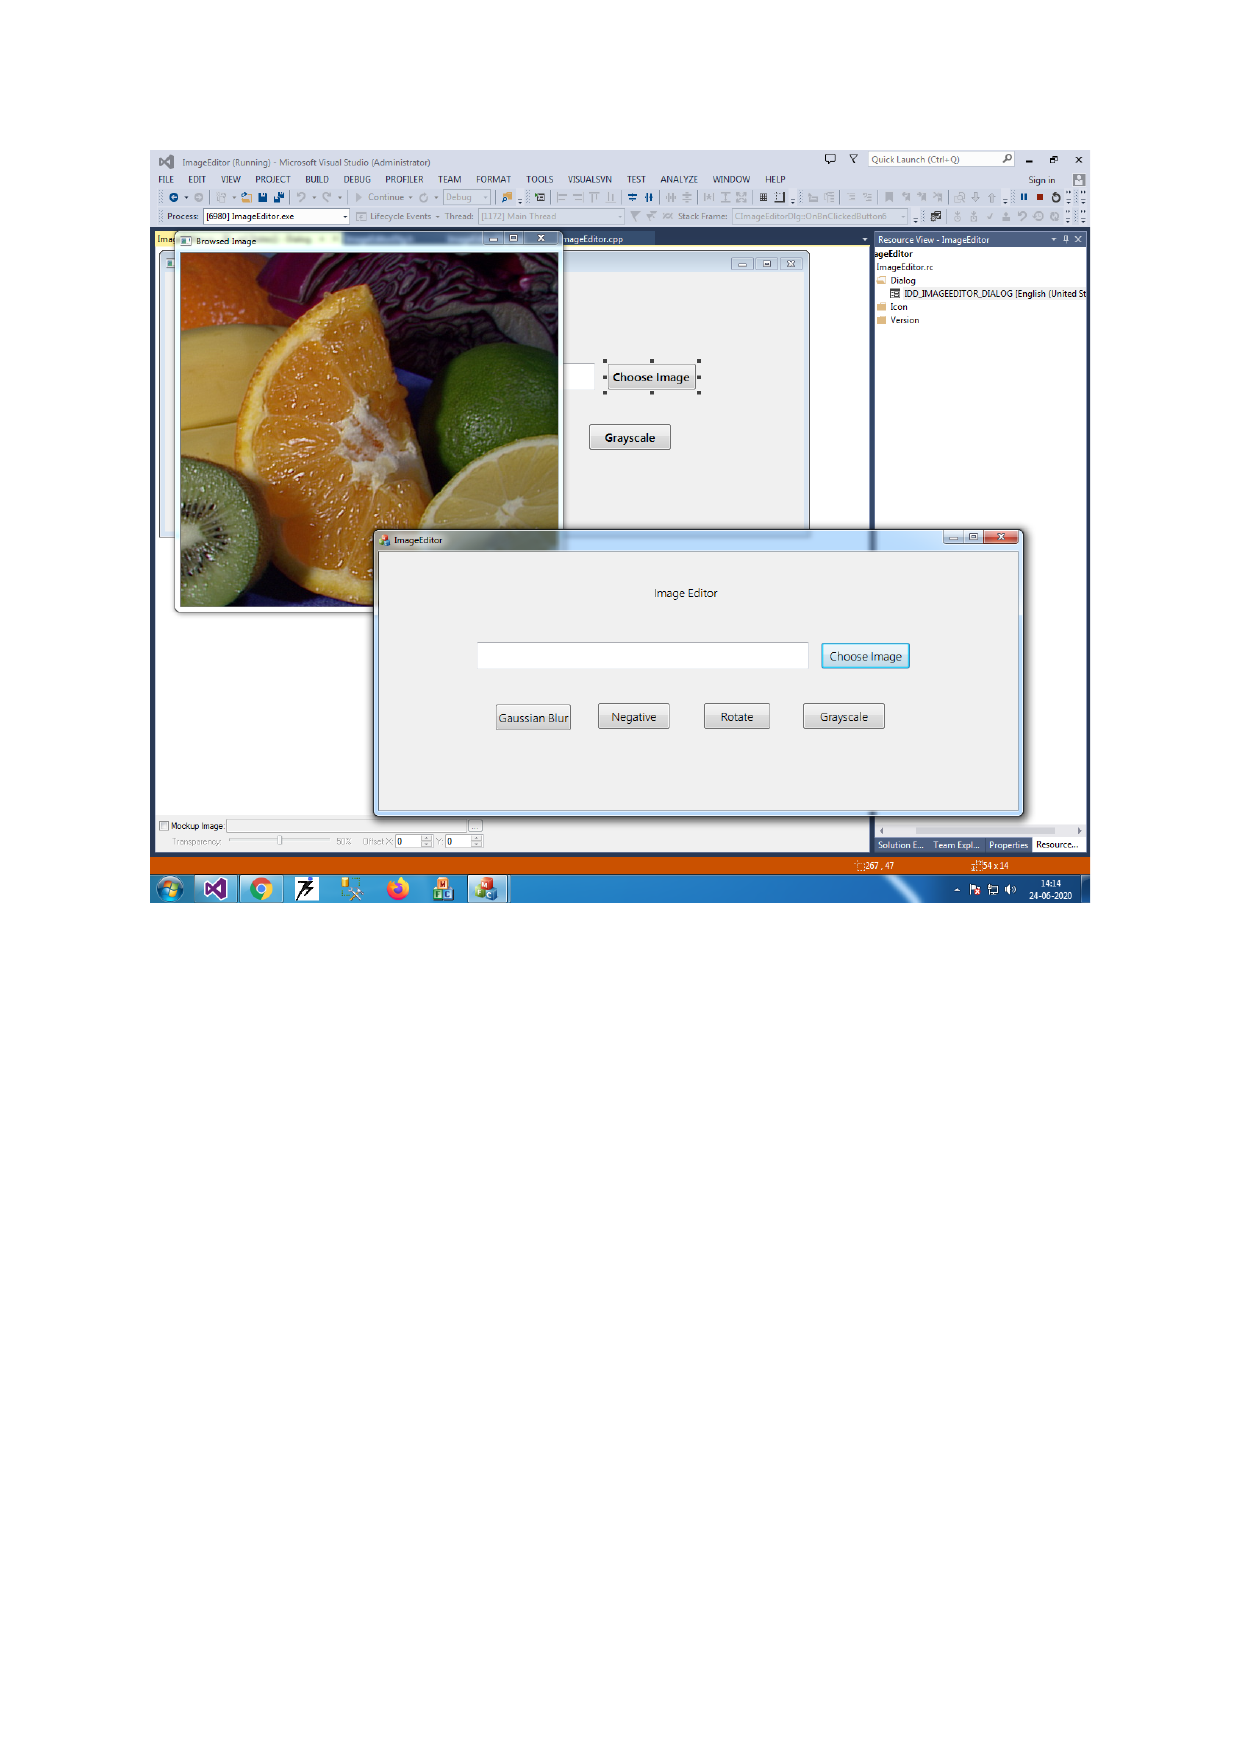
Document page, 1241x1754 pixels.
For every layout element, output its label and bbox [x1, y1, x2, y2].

picture [150, 150, 1091, 903]
